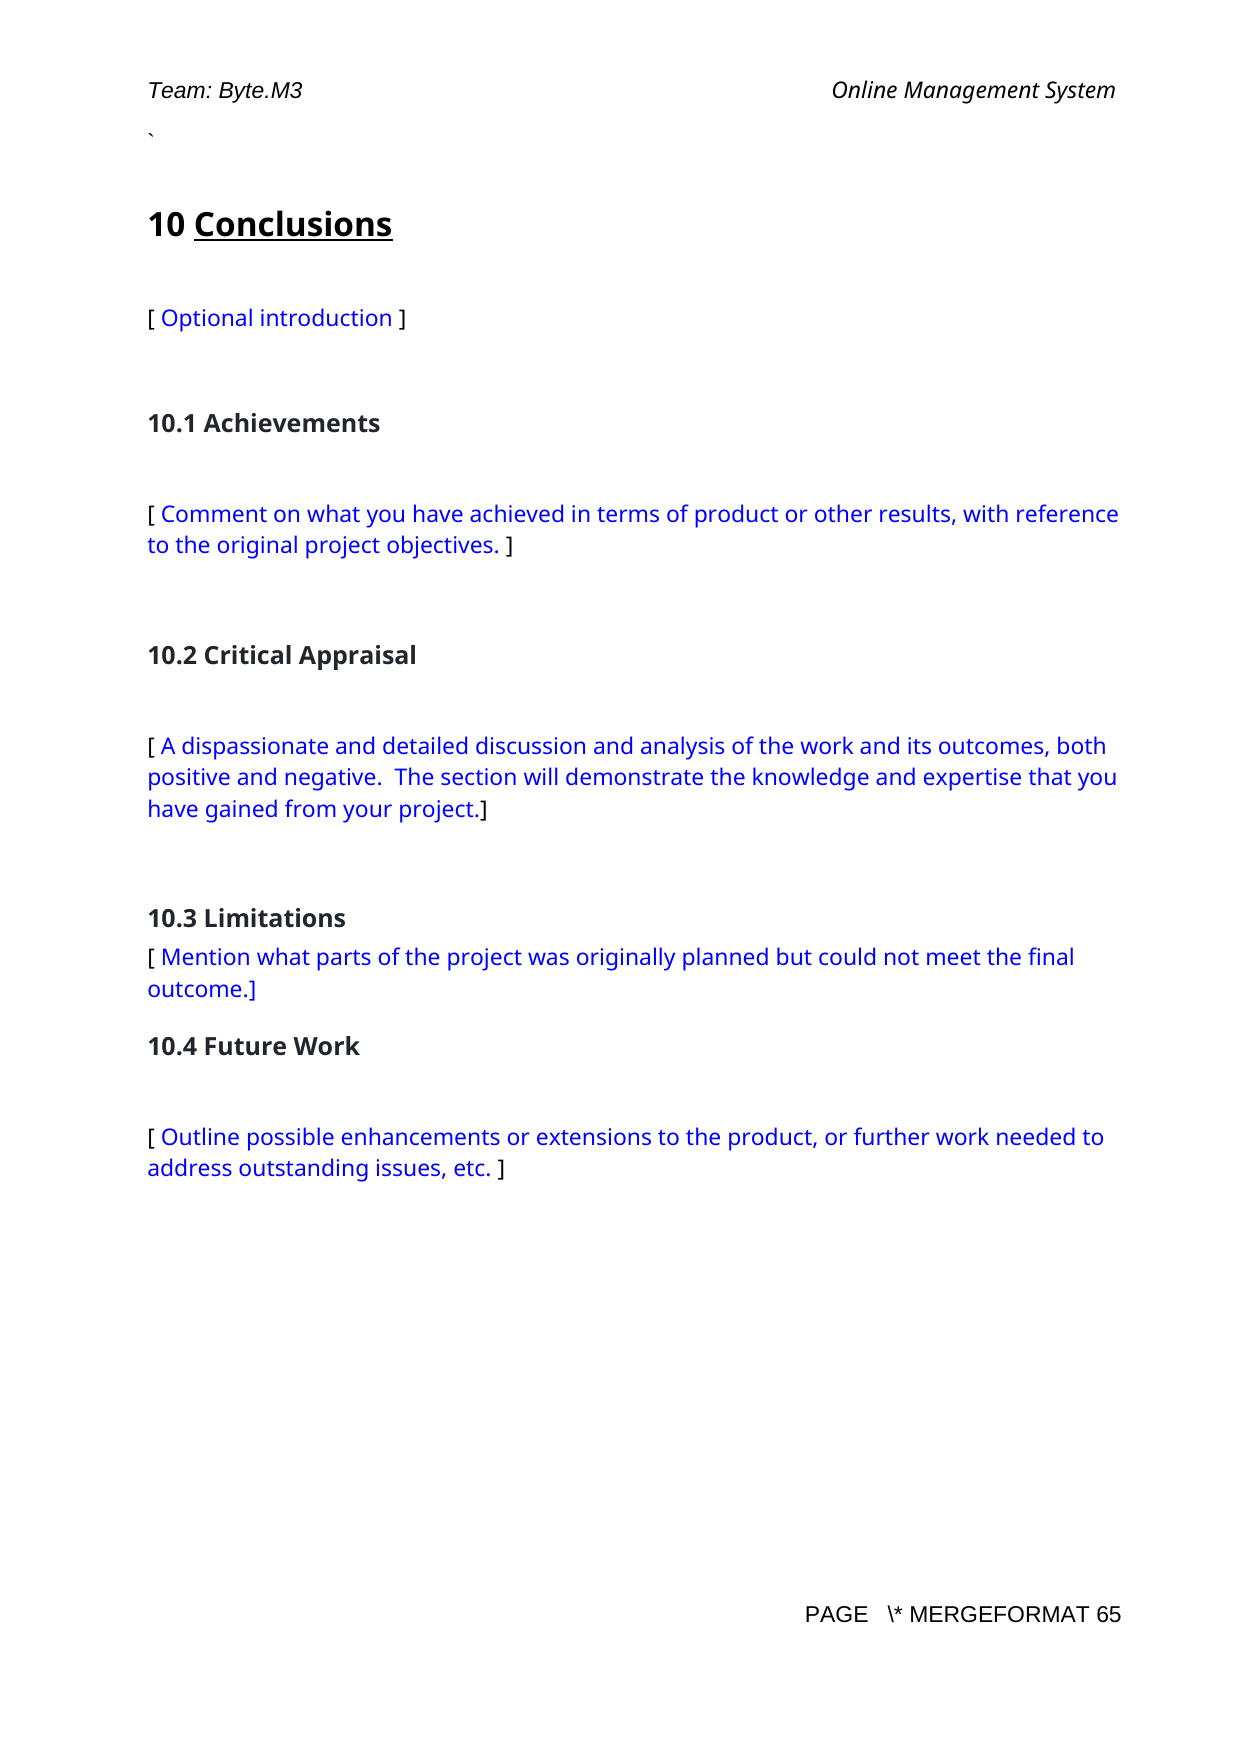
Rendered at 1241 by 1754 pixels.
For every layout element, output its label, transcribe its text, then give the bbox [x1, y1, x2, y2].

text [ A dispassionate and detailed discussion and analysis of the work and its outcomes, both positive and negative. The section will demonstrate the knowledge and expertise that you have gained from your project.] [147, 730, 1122, 824]
subtitle 10.2 Critical Appraisal [147, 638, 1122, 672]
subtitle 10.1 Achievements [147, 406, 1122, 440]
text [ Comment on what you have achieved in terms of product or other results, with reference to the original project objectives. ] [147, 498, 1122, 561]
subtitle 10 Conclusions [147, 201, 1122, 246]
subtitle 10.4 Future Work [147, 1029, 1122, 1063]
text [ Optional introduction ] [147, 302, 1122, 333]
text [ Outline possible enhancements or extensions to the product, or further work needed to address outstanding issues, etc. ] [147, 1121, 1122, 1184]
text [ Mention what parts of the project was originally planned but could not meet the final outcome.] [147, 941, 1122, 1004]
subtitle 10.3 Limitations [147, 901, 1122, 935]
